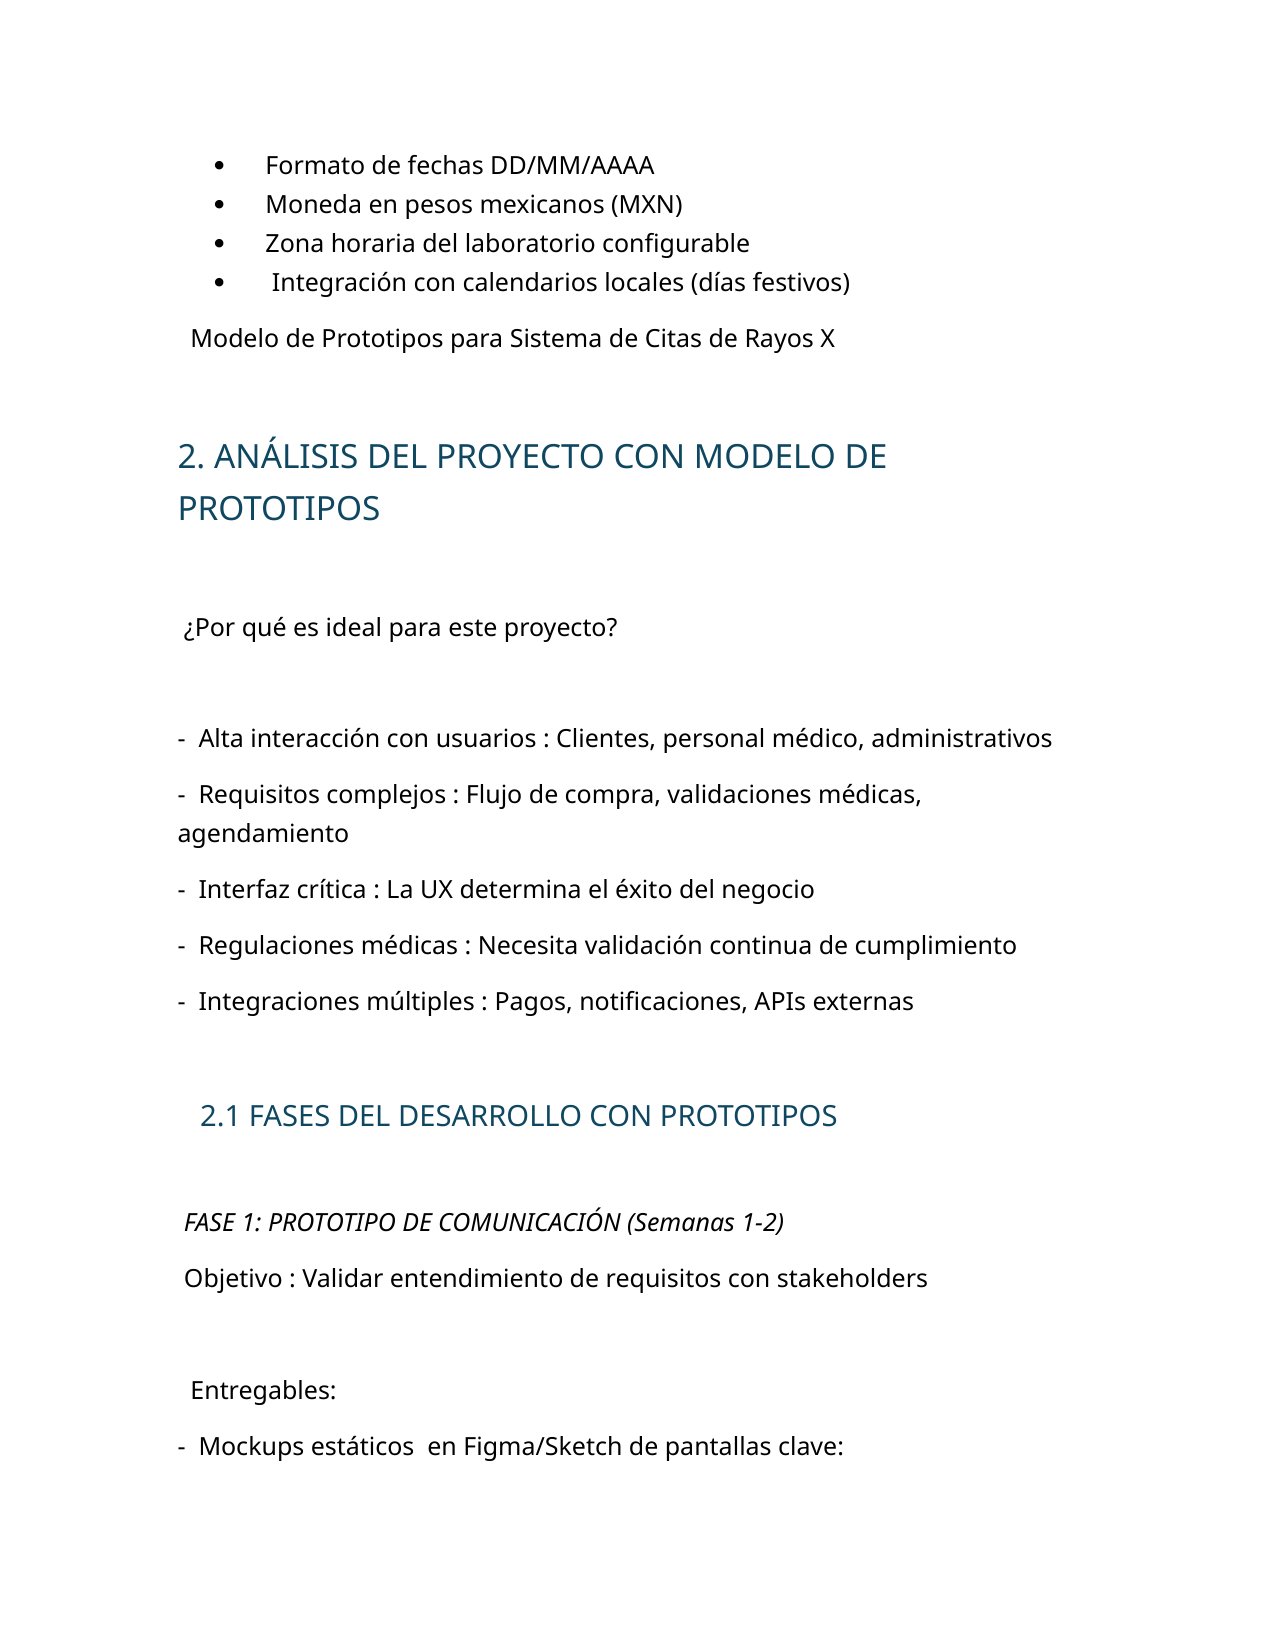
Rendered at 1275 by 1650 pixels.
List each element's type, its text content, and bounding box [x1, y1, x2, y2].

text Entregables: [177, 1373, 1098, 1407]
text Modelo de Prototipos para Sistema de Citas de Rayos X [177, 321, 1098, 355]
list Formato de fechas DD/MM/AAAA [215, 148, 1098, 182]
list Moneda en pesos mexicanos (MXN) [215, 187, 1098, 221]
text Objetivo : Validar entendimiento de requisitos con stakeholders [177, 1261, 1098, 1295]
text - Mockups estáticos en Figma/Sketch de pantallas clave: [177, 1428, 1098, 1462]
text - Integraciones múltiples : Pagos, notificaciones, APIs externas [177, 984, 1098, 1018]
text - Requisitos complejos : Flujo de compra, validaciones médicas, agendamiento [177, 777, 1098, 850]
text ¿Por qué es ideal para este proyecto? [177, 609, 1098, 643]
text - Interfaz crítica : La UX determina el éxito del negocio [177, 872, 1098, 906]
text - Regulaciones médicas : Necesita validación continua de cumplimiento [177, 928, 1098, 962]
text 2. ANÁLISIS DEL PROYECTO CON MODELO DE PROTOTIPOS [177, 433, 1098, 530]
text - Alta interacción con usuarios : Clientes, personal médico, administrativos [177, 721, 1098, 755]
list Integración con calendarios locales (días festivos) [215, 265, 1098, 299]
list Zona horaria del laboratorio configurable [215, 226, 1098, 260]
text FASE 1: PROTOTIPO DE COMUNICACIÓN (Semanas 1-2) [177, 1205, 1098, 1239]
subtitle 2.1 FASES DEL DESARROLLO CON PROTOTIPOS [177, 1095, 1098, 1135]
